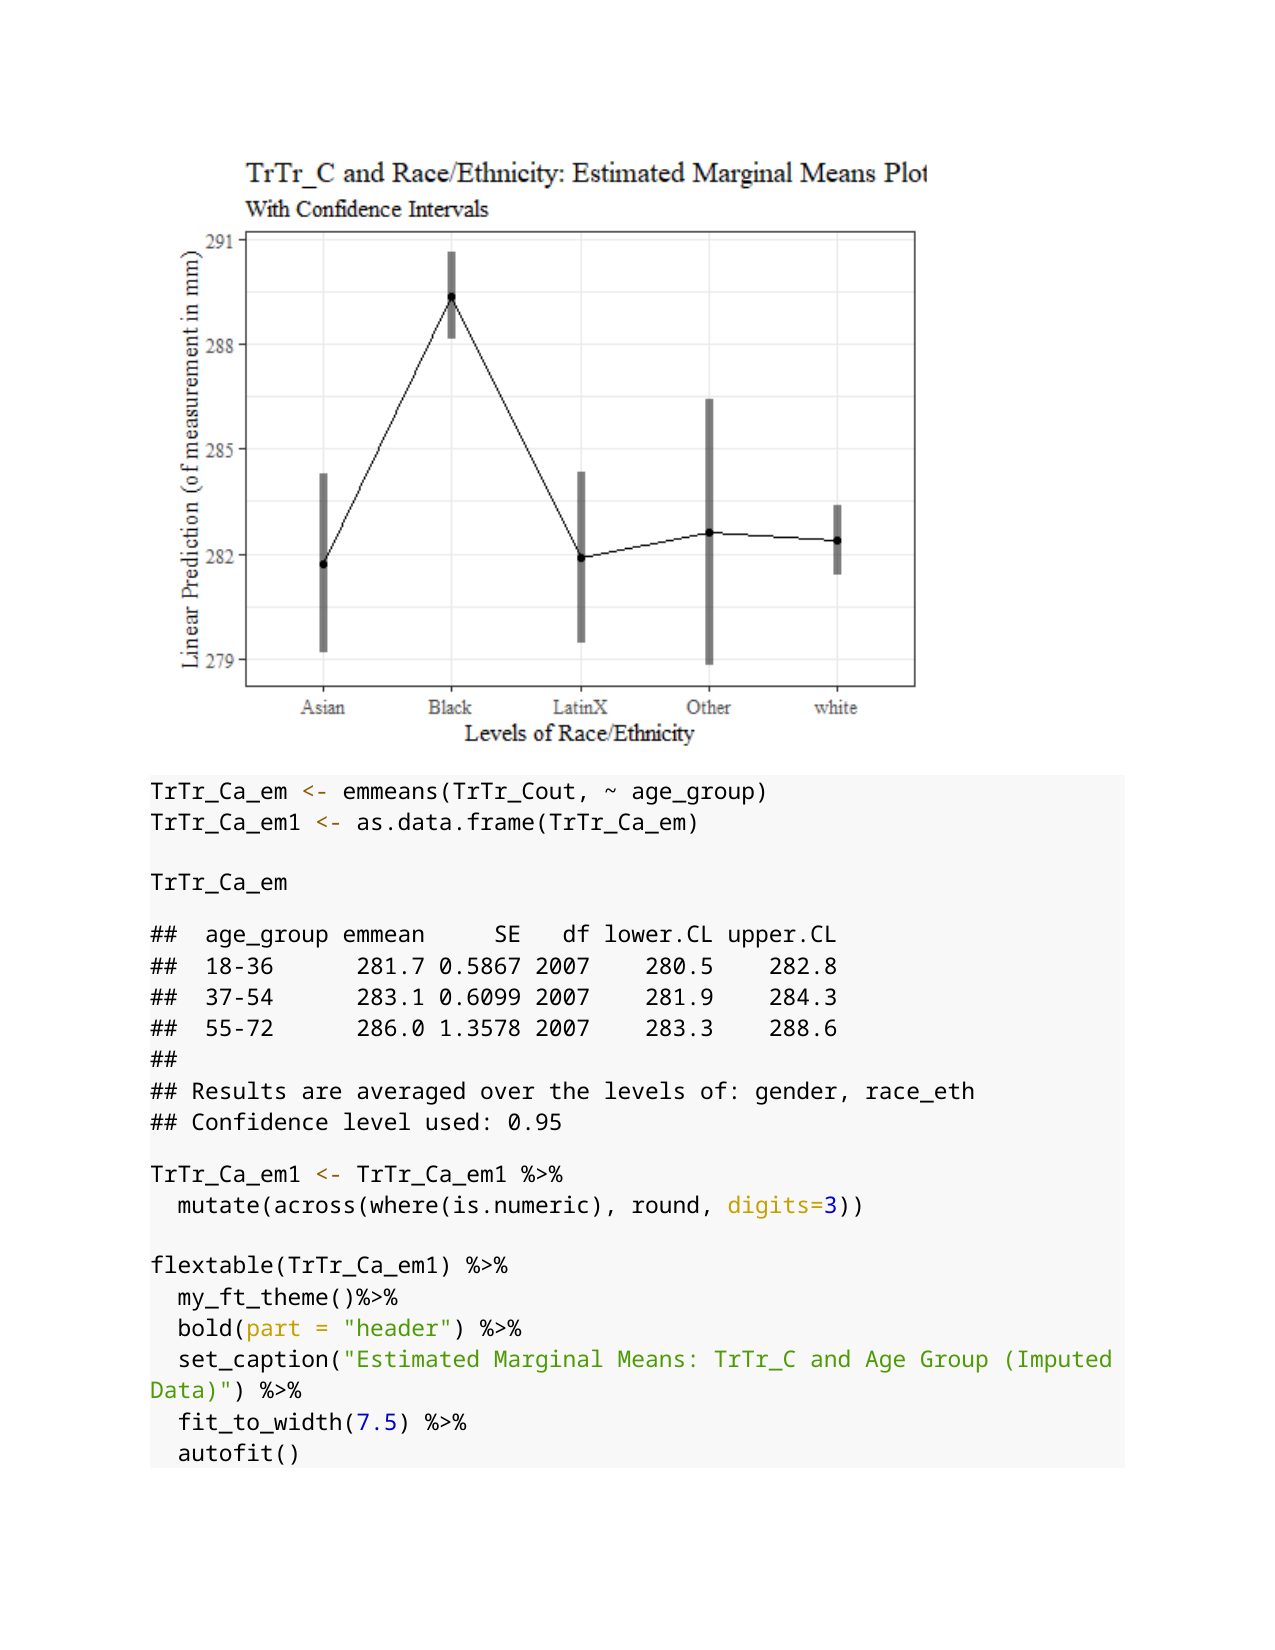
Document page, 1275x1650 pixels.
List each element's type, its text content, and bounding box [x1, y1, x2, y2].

text TrTr_Ca_em1 <- TrTr_Ca_em1 %>% mutate(across(where(is.numeric), round, digits=3)) flextable(TrTr_Ca_em1) %>% my_ft_theme()%>% bold(part = "header") %>% set_caption("Estimated Marginal Means: TrTr_C and Age Group (Imputed Data)") %>% fit_to_width(7.5) %>% autofit() [150, 1158, 1125, 1468]
text ## age_group emmean SE df lower.CL upper.CL ## 18-36 281.7 0.5867 2007 280.5 282.8 ## 37-54 283.1 0.6099 2007 281.9 284.3 ## 55-72 286.0 1.3578 2007 283.3 288.6 ## ## Results are averaged over the levels of: gender, race_eth ## Confidence level used: 0.95 [150, 918, 1125, 1137]
picture [168, 150, 927, 757]
text TrTr_Ca_em <- emmeans(TrTr_Cout, ~ age_group) TrTr_Ca_em1 <- as.data.frame(TrTr_Ca_em) TrTr_Ca_em [150, 775, 1125, 898]
